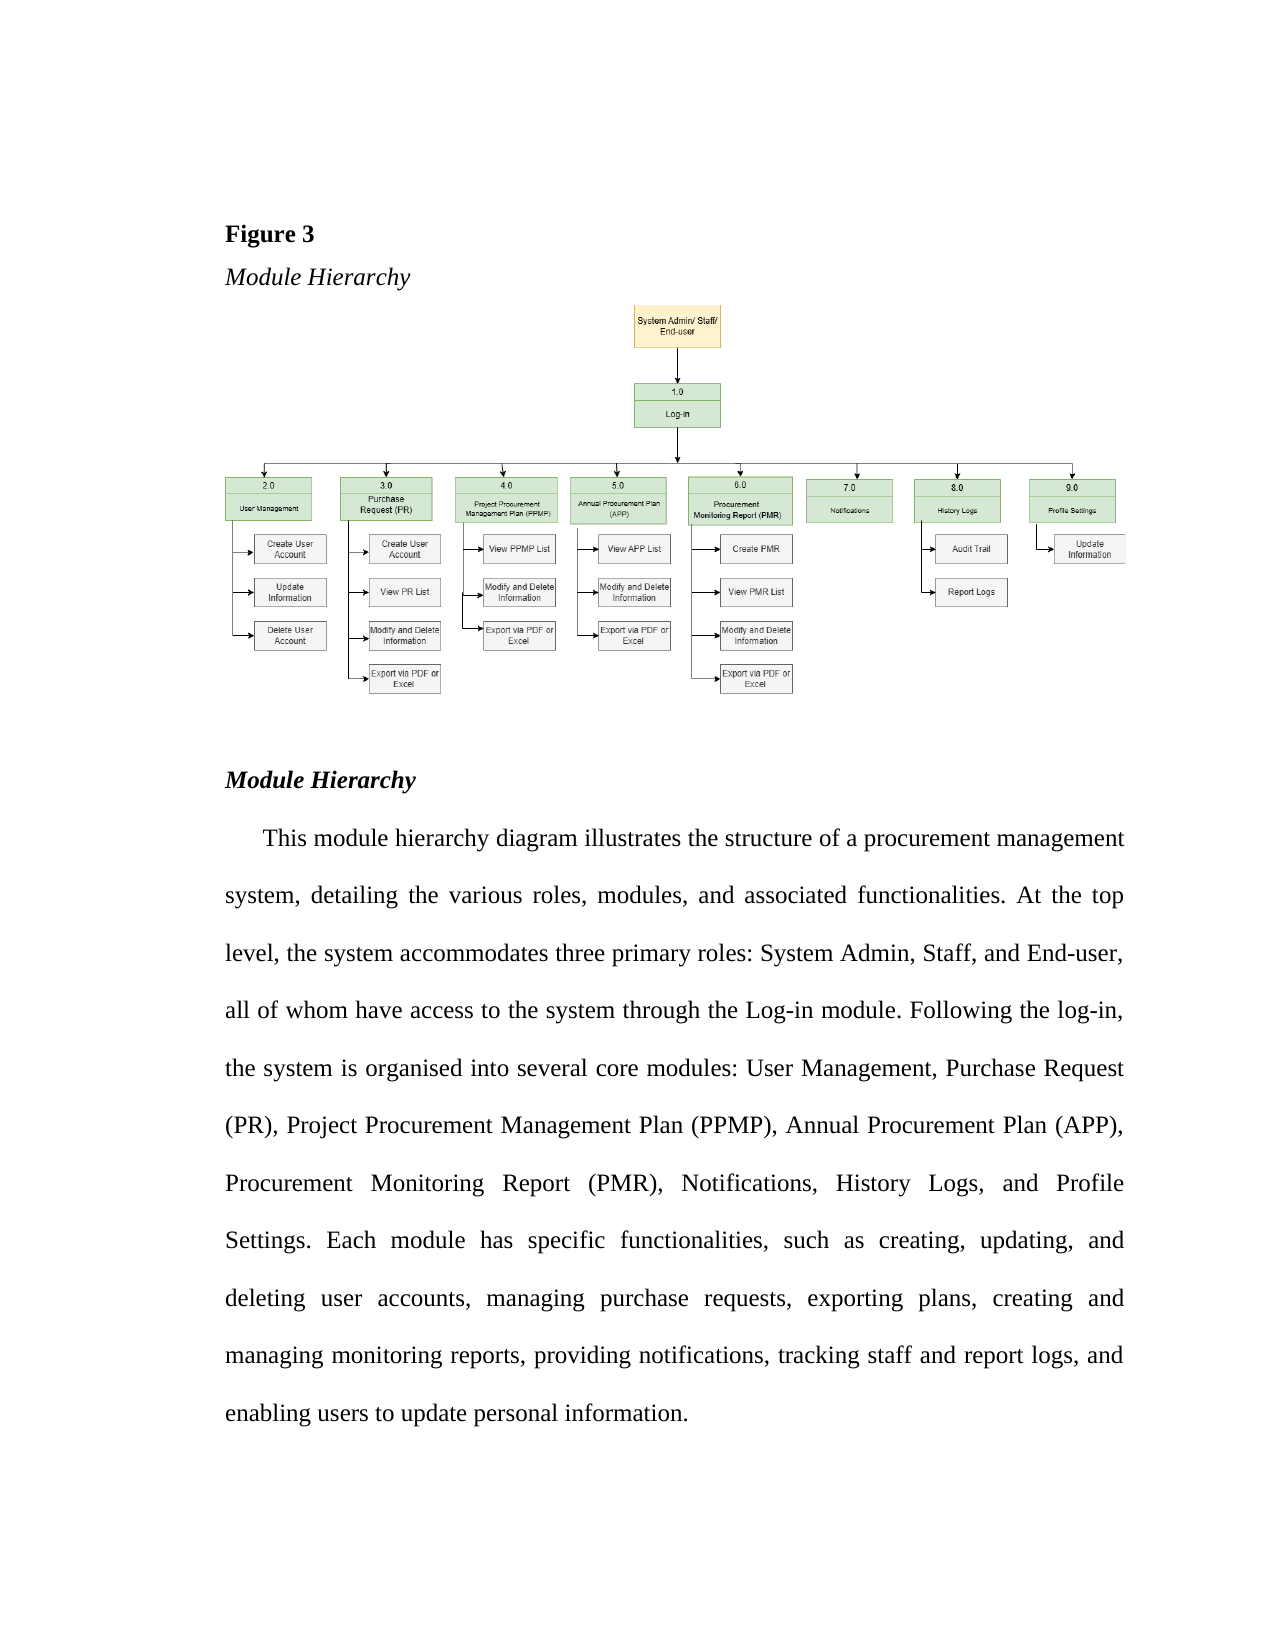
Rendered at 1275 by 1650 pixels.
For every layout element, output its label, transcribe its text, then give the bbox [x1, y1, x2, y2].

picture [225, 305, 1125, 694]
text Module Hierarchy [225, 765, 1125, 794]
text Figure 3 [225, 219, 1125, 247]
text This module hierarchy diagram illustrates the structure of a procurement management system, detailing the various roles, modules, and associated functionalities. At the top level, the system accommodates three primary roles: System Admin, Staff, and End-user, all of whom have access to the system through the Log-in module. Following the log-in, the system is organised into several core modules: User Management, Purchase Request (PR), Project Procurement Management Plan (PPMP), Annual Procurement Plan (APP), Procurement Monitoring Report (PMR), Notifications, History Logs, and Profile Settings. Each module has specific functionalities, such as creating, updating, and deleting user accounts, managing purchase requests, exporting plans, creating and managing monitoring reports, providing notifications, tracking staff and report logs, and enabling users to update personal information. [225, 823, 1125, 1426]
text Module Hierarchy [225, 262, 1125, 291]
